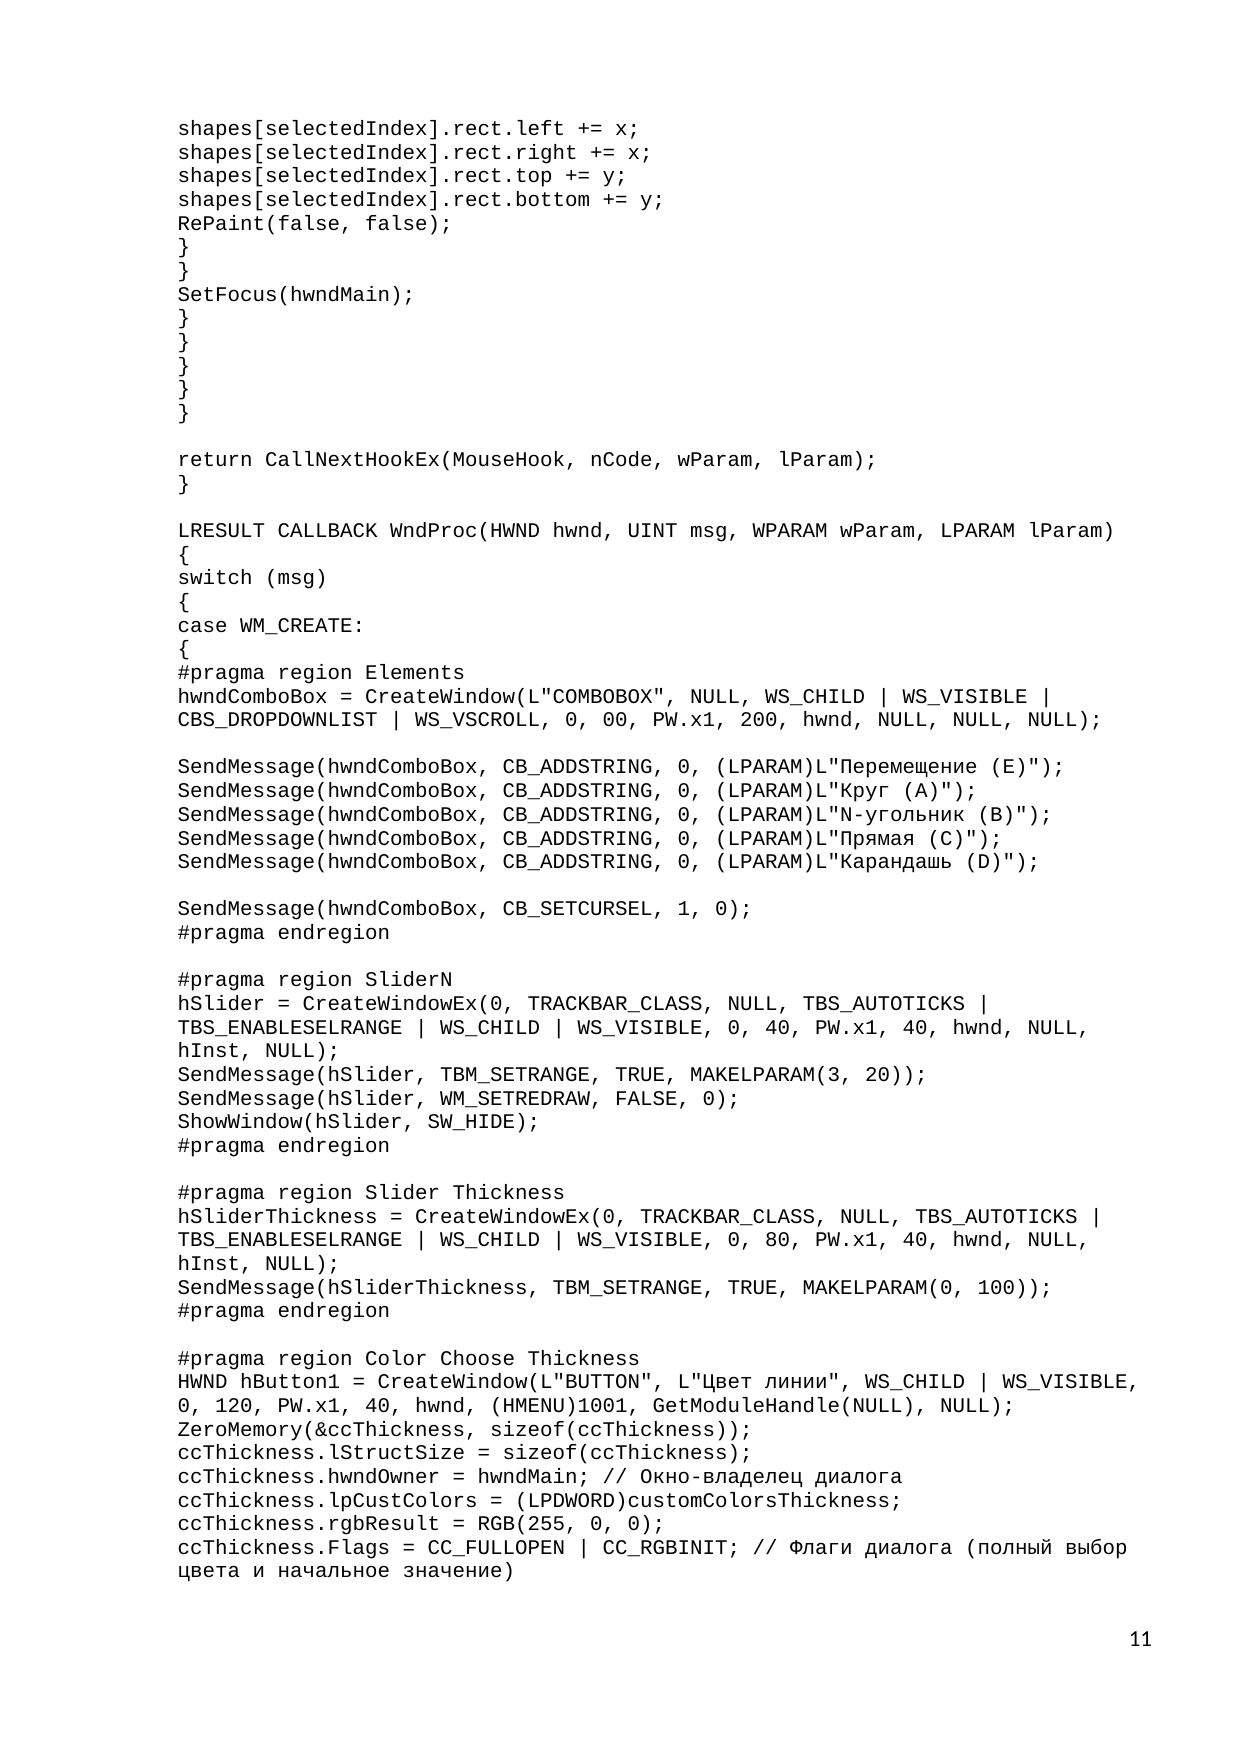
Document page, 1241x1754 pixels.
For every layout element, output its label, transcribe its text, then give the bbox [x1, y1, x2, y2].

text } [177, 402, 1152, 426]
text { [177, 591, 1152, 615]
text ccThickness.lpCustColors = (LPDWORD)customColorsThickness; [177, 1489, 1152, 1513]
text } [177, 331, 1152, 354]
text SendMessage(hwndComboBox, CB_ADDSTRING, 0, (LPARAM)L"Карандашь (D)"); [177, 851, 1152, 875]
text ZeroMemory(&ccThickness, sizeof(ccThickness)); [177, 1419, 1152, 1442]
text SendMessage(hwndComboBox, CB_ADDSTRING, 0, (LPARAM)L"Перемещение (E)"); [177, 757, 1152, 780]
text shapes[selectedIndex].rect.left += x; [177, 118, 1152, 142]
text #pragma region Elements [177, 662, 1152, 686]
text hSliderThickness = CreateWindowEx(0, TRACKBAR_CLASS, NULL, TBS_AUTOTICKS | TBS_ENABLESELRANGE | WS_CHILD | WS_VISIBLE, 0, 80, PW.x1, 40, hwnd, NULL, hInst, NULL); [177, 1206, 1152, 1277]
text ccThickness.lStructSize = sizeof(ccThickness); [177, 1442, 1152, 1466]
text SendMessage(hwndComboBox, CB_ADDSTRING, 0, (LPARAM)L"N-угольник (B)"); [177, 804, 1152, 827]
text } [177, 378, 1152, 402]
text HWND hButton1 = CreateWindow(L"BUTTON", L"Цвет линии", WS_CHILD | WS_VISIBLE, 0, 120, PW.x1, 40, hwnd, (HMENU)1001, GetModuleHandle(NULL), NULL); [177, 1371, 1152, 1419]
text } [177, 307, 1152, 331]
text #pragma endregion [177, 1135, 1152, 1158]
text return CallNextHookEx(MouseHook, nCode, wParam, lParam); [177, 449, 1152, 473]
text SendMessage(hSlider, WM_SETREDRAW, FALSE, 0); [177, 1088, 1152, 1111]
text #pragma region SliderN [177, 969, 1152, 993]
text RePaint(false, false); [177, 213, 1152, 236]
text SendMessage(hwndComboBox, CB_ADDSTRING, 0, (LPARAM)L"Прямая (C)"); [177, 827, 1152, 851]
text } [177, 473, 1152, 496]
text #pragma region Color Choose Thickness [177, 1348, 1152, 1371]
text shapes[selectedIndex].rect.top += y; [177, 165, 1152, 189]
text } [177, 354, 1152, 378]
text ccThickness.Flags = CC_FULLOPEN | CC_RGBINIT; // Флаги диалога (полный выбор цвета и начальное значение) [177, 1537, 1152, 1584]
text { [177, 638, 1152, 662]
text } [177, 236, 1152, 260]
text shapes[selectedIndex].rect.right += x; [177, 142, 1152, 165]
text #pragma endregion [177, 1300, 1152, 1324]
text shapes[selectedIndex].rect.bottom += y; [177, 189, 1152, 213]
text #pragma endregion [177, 922, 1152, 946]
text ShowWindow(hSlider, SW_HIDE); [177, 1111, 1152, 1135]
text #pragma region Slider Thickness [177, 1182, 1152, 1206]
text SendMessage(hSlider, TBM_SETRANGE, TRUE, MAKELPARAM(3, 20)); [177, 1064, 1152, 1088]
text { [177, 544, 1152, 567]
text ccThickness.rgbResult = RGB(255, 0, 0); [177, 1513, 1152, 1537]
text LRESULT CALLBACK WndProc(HWND hwnd, UINT msg, WPARAM wParam, LPARAM lParam) [177, 520, 1152, 544]
text SendMessage(hSliderThickness, TBM_SETRANGE, TRUE, MAKELPARAM(0, 100)); [177, 1277, 1152, 1300]
text } [177, 260, 1152, 284]
text hSlider = CreateWindowEx(0, TRACKBAR_CLASS, NULL, TBS_AUTOTICKS | TBS_ENABLESELRANGE | WS_CHILD | WS_VISIBLE, 0, 40, PW.x1, 40, hwnd, NULL, hInst, NULL); [177, 993, 1152, 1064]
text SendMessage(hwndComboBox, CB_ADDSTRING, 0, (LPARAM)L"Круг (A)"); [177, 780, 1152, 804]
text ccThickness.hwndOwner = hwndMain; // Окно-владелец диалога [177, 1466, 1152, 1489]
text switch (msg) [177, 567, 1152, 591]
text SendMessage(hwndComboBox, CB_SETCURSEL, 1, 0); [177, 898, 1152, 922]
text case WM_CREATE: [177, 615, 1152, 638]
text hwndComboBox = CreateWindow(L"COMBOBOX", NULL, WS_CHILD | WS_VISIBLE | CBS_DROPDOWNLIST | WS_VSCROLL, 0, 00, PW.x1, 200, hwnd, NULL, NULL, NULL); [177, 686, 1152, 733]
text SetFocus(hwndMain); [177, 284, 1152, 307]
